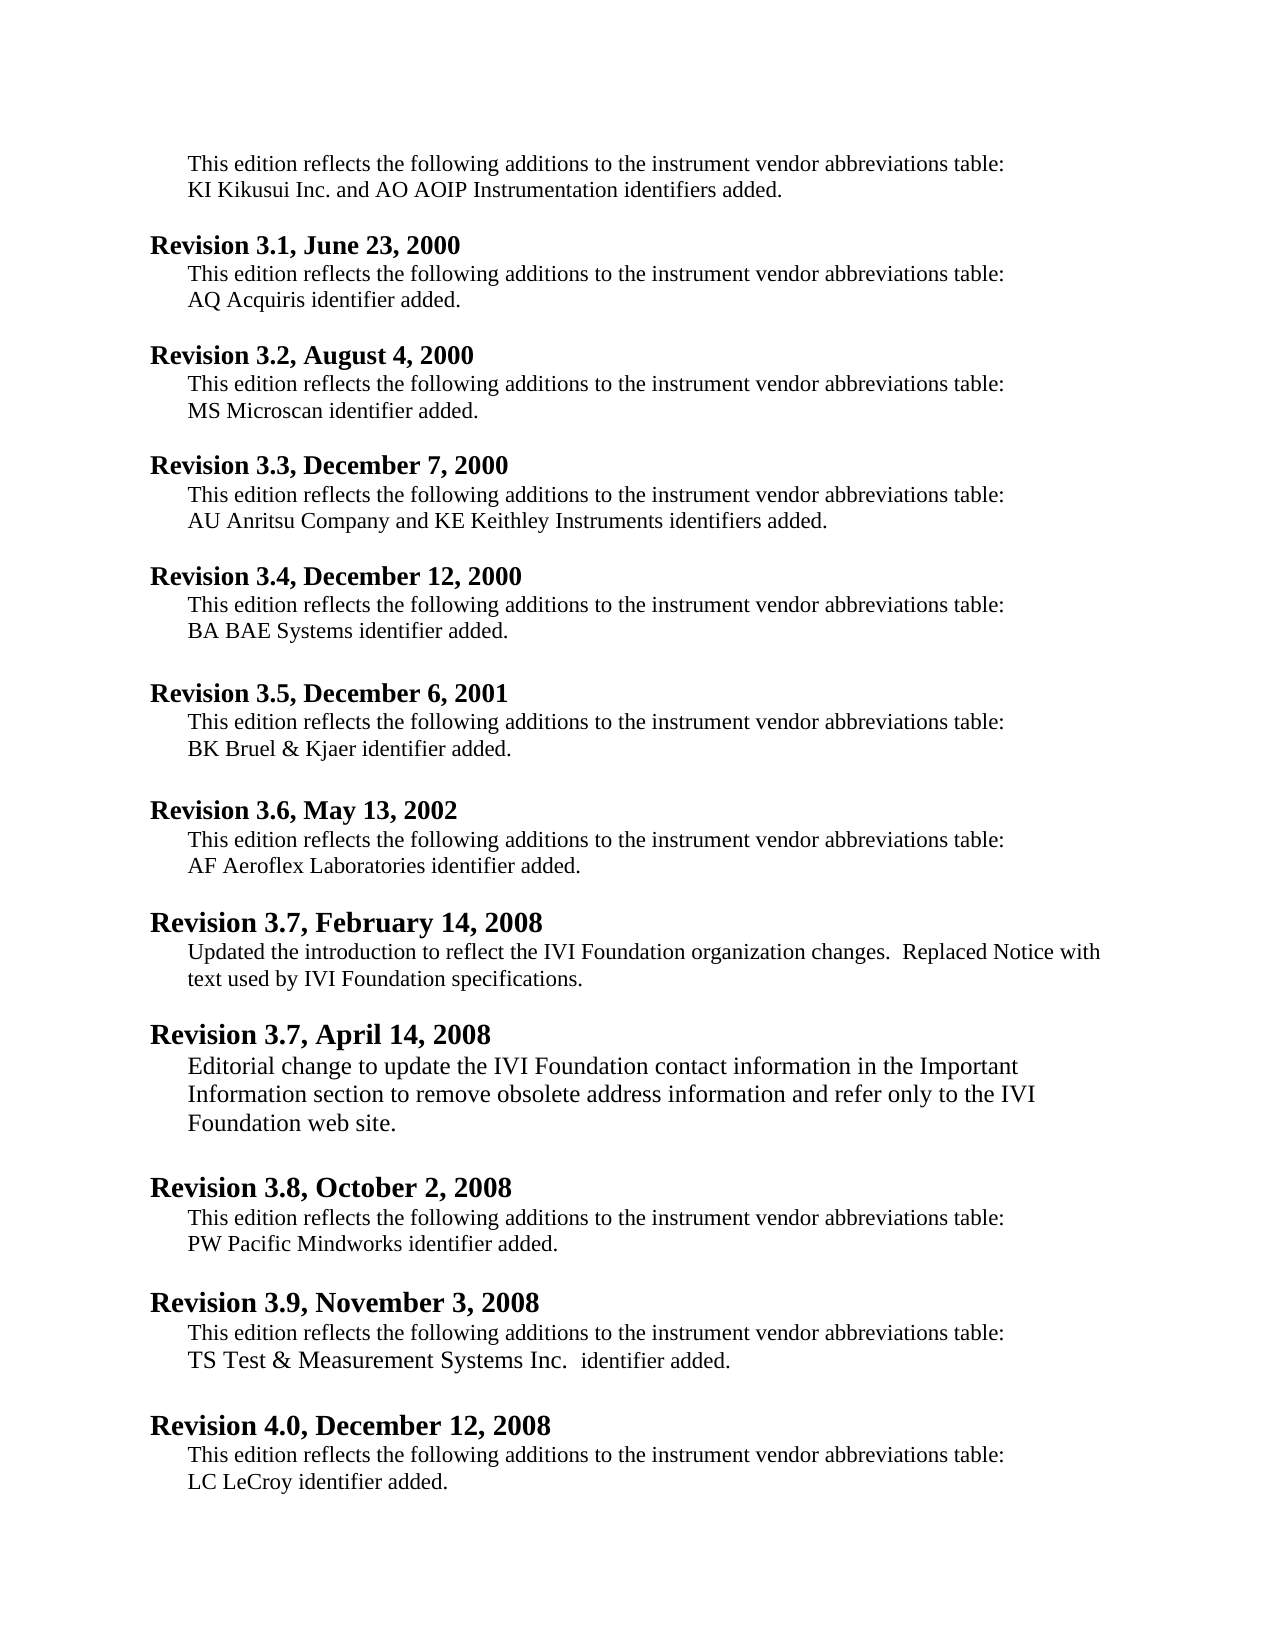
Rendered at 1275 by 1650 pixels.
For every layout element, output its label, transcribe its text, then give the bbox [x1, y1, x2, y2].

text Revision 3.2, August 4, 2000 [150, 339, 1125, 370]
text BA BAE Systems identifier added. [187, 617, 1125, 643]
text This edition reflects the following additions to the instrument vendor abbreviations table: [187, 708, 1125, 734]
text This edition reflects the following additions to the instrument vendor abbreviations table: [187, 1204, 1125, 1231]
text AU Anritsu Company and KE Keithley Instruments identifiers added. [187, 507, 1125, 533]
text Revision 3.7, April 14, 2008 [150, 1017, 1125, 1051]
text Revision 3.1, June 23, 2000 [150, 229, 1125, 260]
text Revision 4.0, December 12, 2008 [150, 1408, 1125, 1441]
text Revision 3.4, December 12, 2000 [150, 560, 1125, 591]
text This edition reflects the following additions to the instrument vendor abbreviations table: [187, 1319, 1125, 1346]
text This edition reflects the following additions to the instrument vendor abbreviations table: [187, 370, 1125, 397]
text Revision 3.6, May 13, 2002 [150, 794, 1125, 826]
text KI Kikusui Inc. and AO AOIP Instrumentation identifiers added. [187, 176, 1125, 203]
text MS Microscan identifier added. [187, 397, 1125, 423]
text AQ Acquiris identifier added. [187, 287, 1125, 313]
text Revision 3.5, December 6, 2001 [150, 677, 1125, 708]
text This edition reflects the following additions to the instrument vendor abbreviations table: [187, 481, 1125, 507]
text BK Bruel & Kjaer identifier added. [187, 734, 1125, 761]
text Editorial change to update the IVI Foundation contact information in the Important Information section to remove obsolete address information and refer only to the IVI Foundation web site. [187, 1051, 1125, 1137]
text TS Test & Measurement Systems Inc. identifier added. [187, 1346, 1125, 1374]
text LC LeCroy identifier added. [187, 1468, 1125, 1494]
text This edition reflects the following additions to the instrument vendor abbreviations table: [187, 826, 1125, 852]
text Revision 3.7, February 14, 2008 [150, 905, 1125, 938]
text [187, 150, 1125, 176]
text Revision 3.3, December 7, 2000 [150, 449, 1125, 481]
text This edition reflects the following additions to the instrument vendor abbreviations table: [187, 260, 1125, 287]
text AF Aeroflex Laboratories identifier added. [187, 852, 1125, 878]
text PW Pacific Mindworks identifier added. [187, 1231, 1125, 1257]
text This edition reflects the following additions to the instrument vendor abbreviations table: [187, 591, 1125, 617]
text This edition reflects the following additions to the instrument vendor abbreviations table: [187, 1441, 1125, 1468]
text Revision 3.8, October 2, 2008 [150, 1171, 1125, 1204]
text Updated the introduction to reflect the IVI Foundation organization changes. Replaced Notice with text used by IVI Foundation specifications. [187, 938, 1125, 991]
text Revision 3.9, November 3, 2008 [150, 1286, 1125, 1319]
